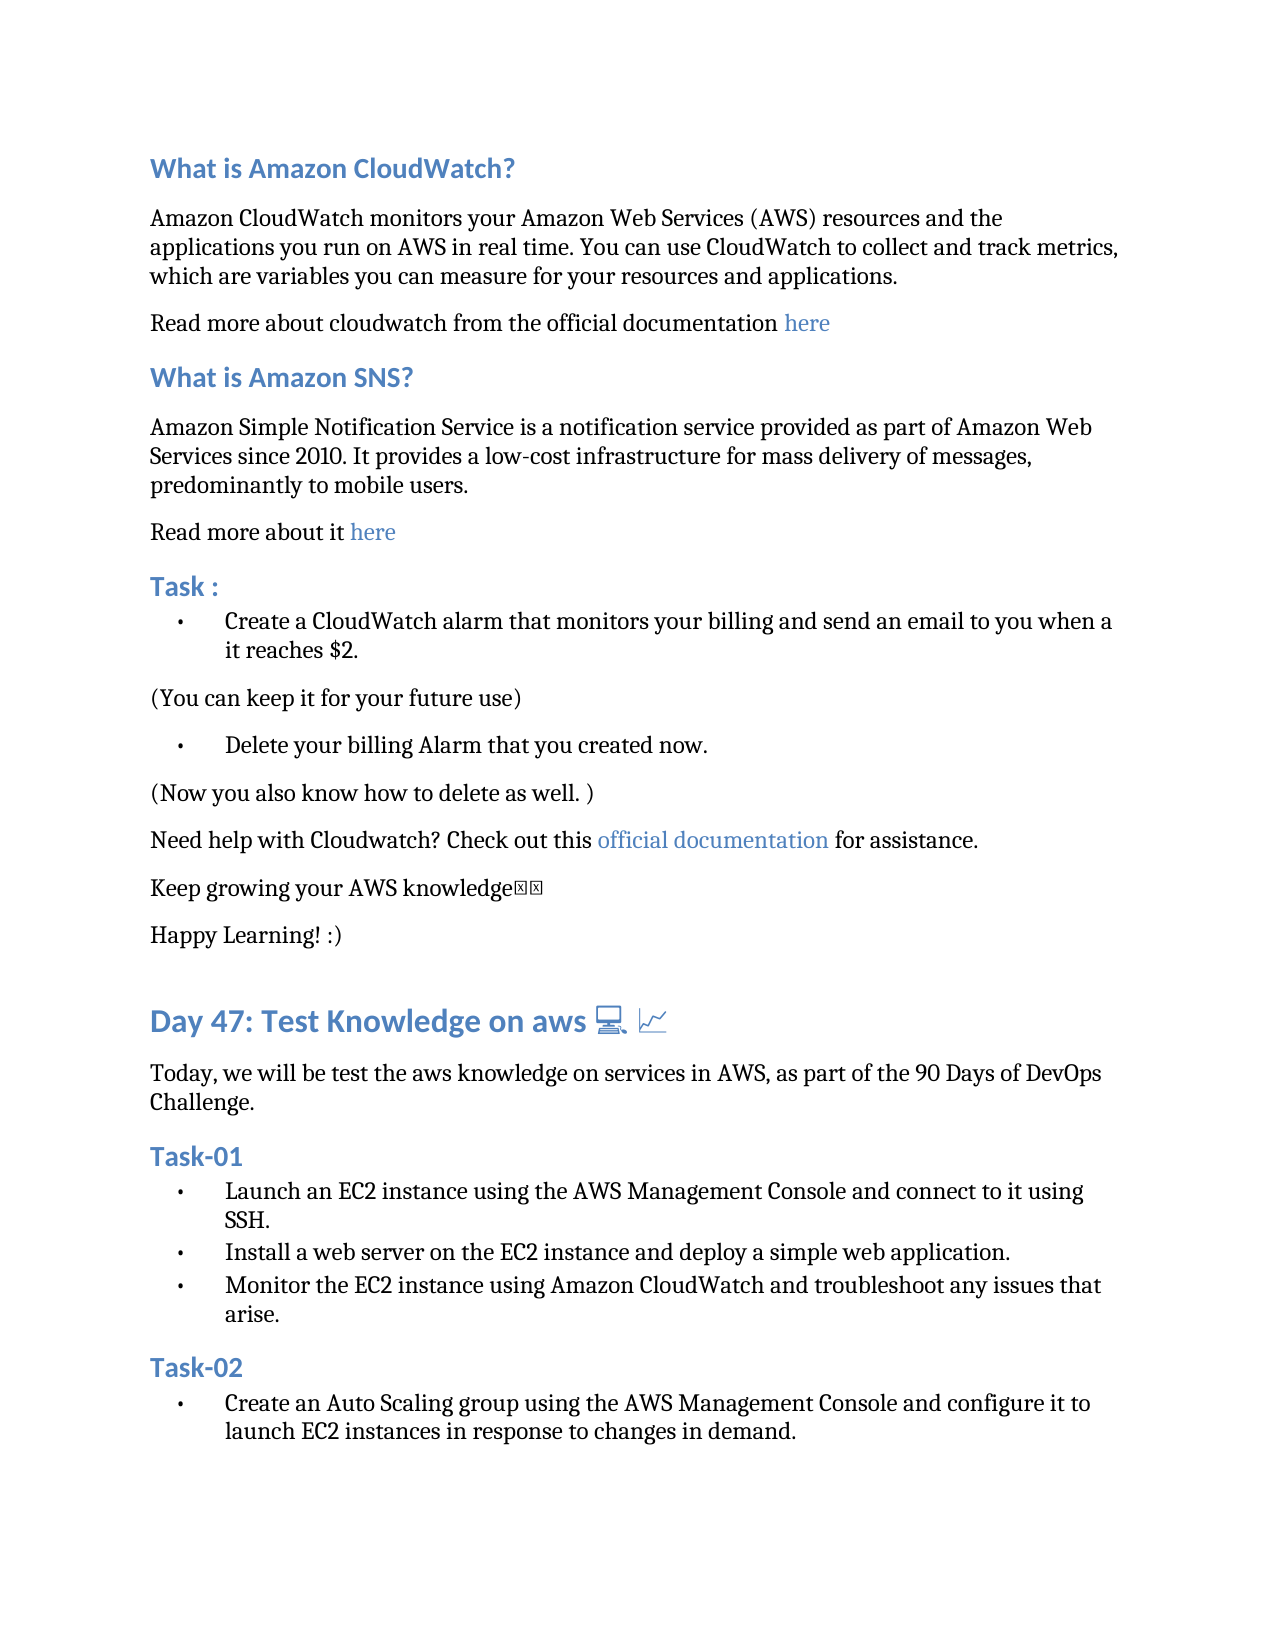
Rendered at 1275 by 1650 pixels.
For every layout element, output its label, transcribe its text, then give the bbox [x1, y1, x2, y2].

text Read more about cloudwatch from the official documentation here [150, 309, 1125, 338]
subtitle What is Amazon SNS? [150, 359, 1125, 394]
list Launch an EC2 instance using the AWS Management Console and connect to it using SSH. [175, 1177, 1125, 1234]
text (You can keep it for your future use) [150, 683, 1125, 712]
subtitle Task-01 [150, 1138, 1125, 1173]
text Read more about it here [150, 518, 1125, 547]
list Create a CloudWatch alarm that monitors your billing and send an email to you when a it reaches $2. [175, 607, 1125, 665]
subtitle Task : [150, 568, 1125, 603]
text Amazon CloudWatch monitors your Amazon Web Services (AWS) resources and the applications you run on AWS in real time. You can use CloudWatch to collect and track metrics, which are variables you can measure for your resources and applications. [150, 204, 1125, 291]
text (Now you also know how to delete as well. ) [150, 778, 1125, 807]
text Amazon Simple Notification Service is a notification service provided as part of Amazon Web Services since 2010. It provides a low-cost infrastructure for mass delivery of messages, predominantly to mobile users. [150, 413, 1125, 499]
subtitle Task-02 [150, 1349, 1125, 1385]
subtitle What is Amazon CloudWatch? [150, 150, 1125, 186]
list Create an Auto Scaling group using the AWS Management Console and configure it to launch EC2 instances in response to changes in demand. [175, 1388, 1125, 1446]
subtitle Day 47: Test Knowledge on aws 💻 📈 [150, 1000, 1125, 1041]
list Delete your billing Alarm that you created now. [175, 731, 1125, 760]
list Install a web server on the EC2 instance and deploy a simple web application. [175, 1238, 1125, 1267]
list Monitor the EC2 instance using Amazon CloudWatch and troubleshoot any issues that arise. [175, 1271, 1125, 1328]
text Today, we will be test the aws knowledge on services in AWS, as part of the 90 Days of DevOps Challenge. [150, 1059, 1125, 1117]
text Need help with Cloudwatch? Check out this official documentation for assistance. [150, 826, 1125, 855]
text Keep growing your AWS knowledge💥🙌 [150, 873, 1125, 902]
text Happy Learning! :) [150, 921, 1125, 950]
